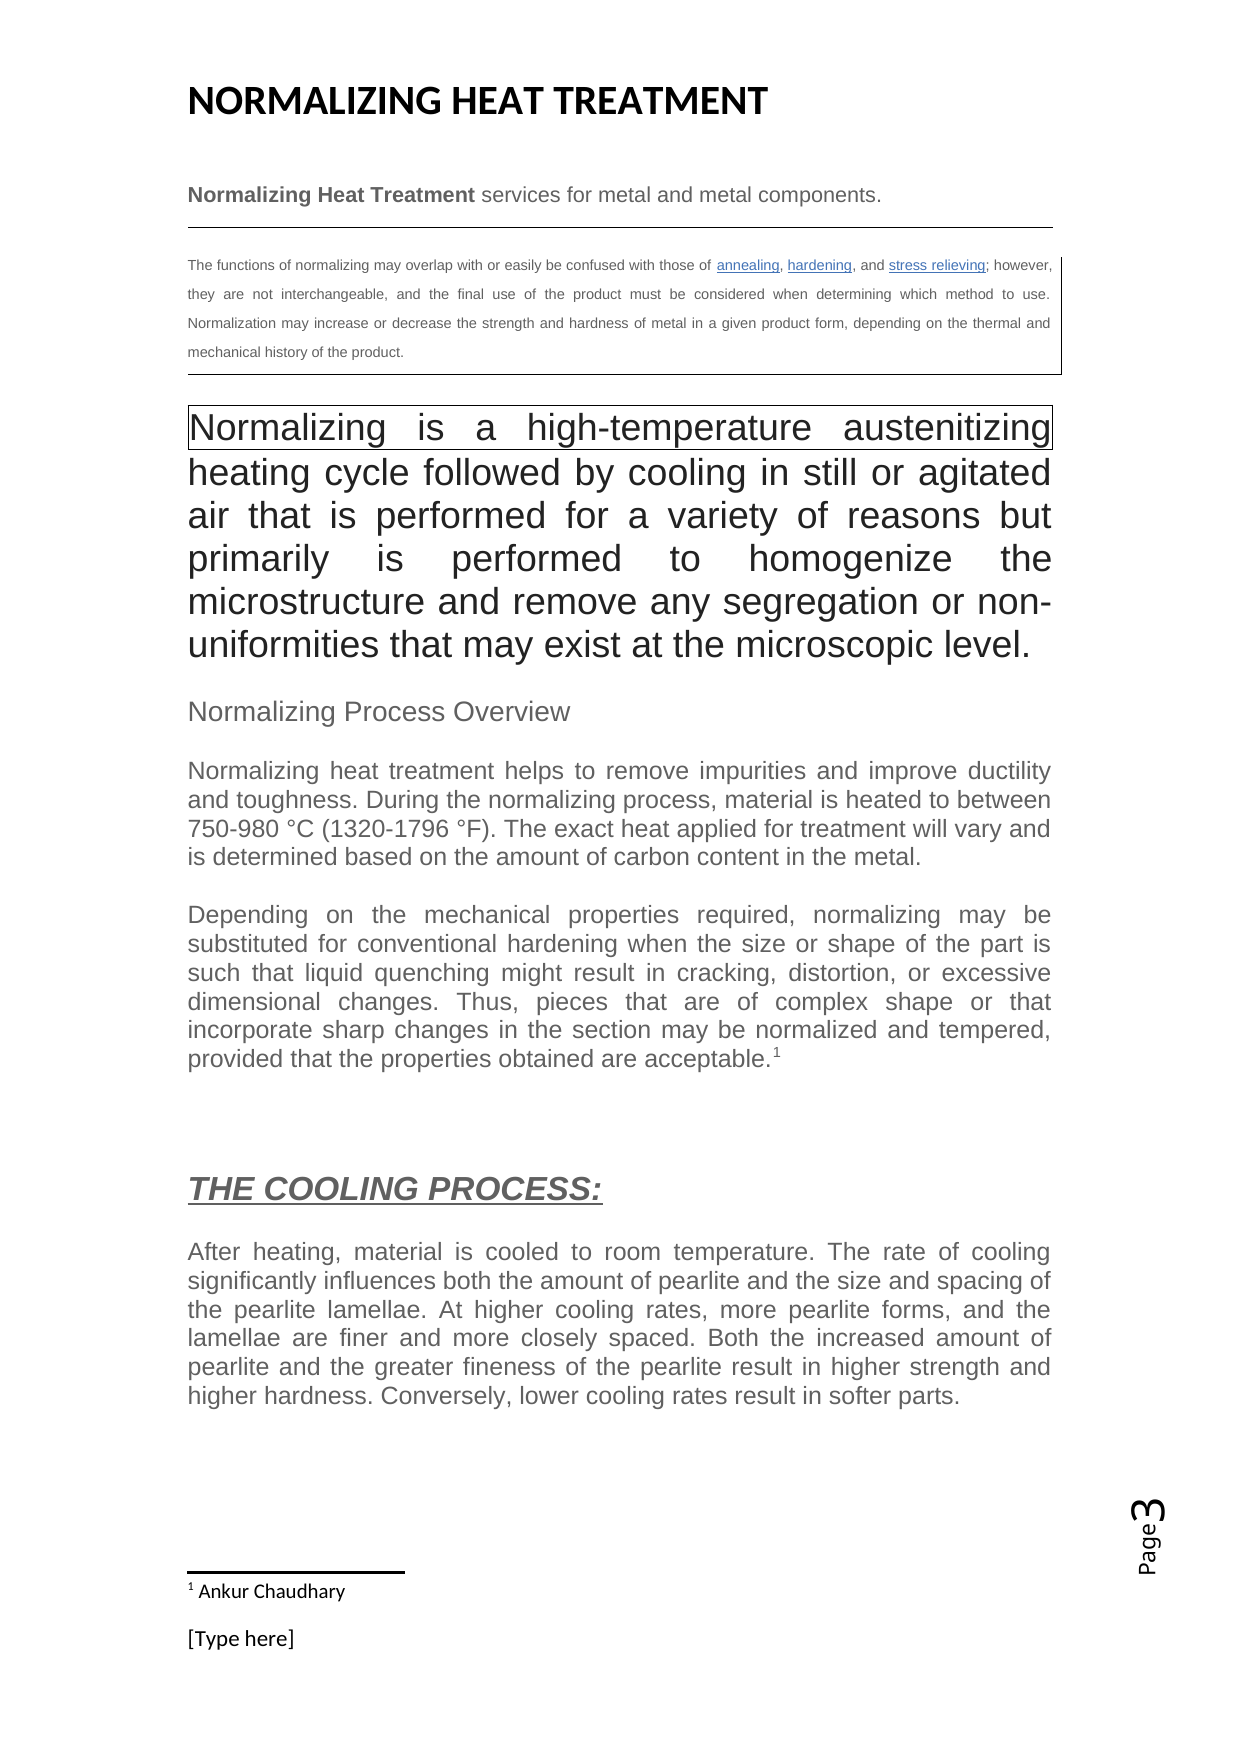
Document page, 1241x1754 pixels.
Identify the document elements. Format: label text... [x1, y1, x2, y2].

text Normalizing is a high-temperature austenitizing heating cycle followed by cooling in still or agitated air that is performed for a variety of reasons but primarily is performed to homogenize the microstructure and remove any segregation or non-uniformities that may exist at the microscopic level. [187, 406, 1053, 665]
text THE COOLING PROCESS: [187, 1169, 1053, 1208]
text Normalizing Heat Treatment services for metal and metal components. [187, 182, 1053, 228]
text The functions of normalizing may overlap with or easily be confused with those of annealing, hardening, and stress relieving; however, they are not interchangeable, and the final use of the product must be considered when determining which method to use. Normalization may increase or decrease the strength and hardness of metal in a given product form, depending on the thermal and mechanical history of the product. [187, 257, 1061, 375]
text Normalizing heat treatment helps to remove impurities and improve ductility and toughness. During the normalizing process, material is heated to between 750-980 °C (1320-1796 °F). The exact heat applied for treatment will vary and is determined based on the amount of carbon content in the metal. [187, 756, 1053, 871]
text After heating, material is cooled to room temperature. The rate of cooling significantly influences both the amount of pearlite and the size and spacing of the pearlite lamellae. At higher cooling rates, more pearlite forms, and the lamellae are finer and more closely spaced. Both the increased amount of pearlite and the greater fineness of the pearlite result in higher strength and higher hardness. Conversely, lower cooling rates result in softer parts. [187, 1237, 1053, 1409]
text Normalizing Process Overview [187, 694, 1053, 727]
text Depending on the mechanical properties required, normalizing may be substituted for conventional hardening when the size or shape of the part is such that liquid quenching might result in cracking, distortion, or excessive dimensional changes. Thus, pieces that are of complex shape or that incorporate sharp changes in the section may be normalized and tempered, provided that the properties obtained are acceptable. [187, 900, 1053, 1073]
